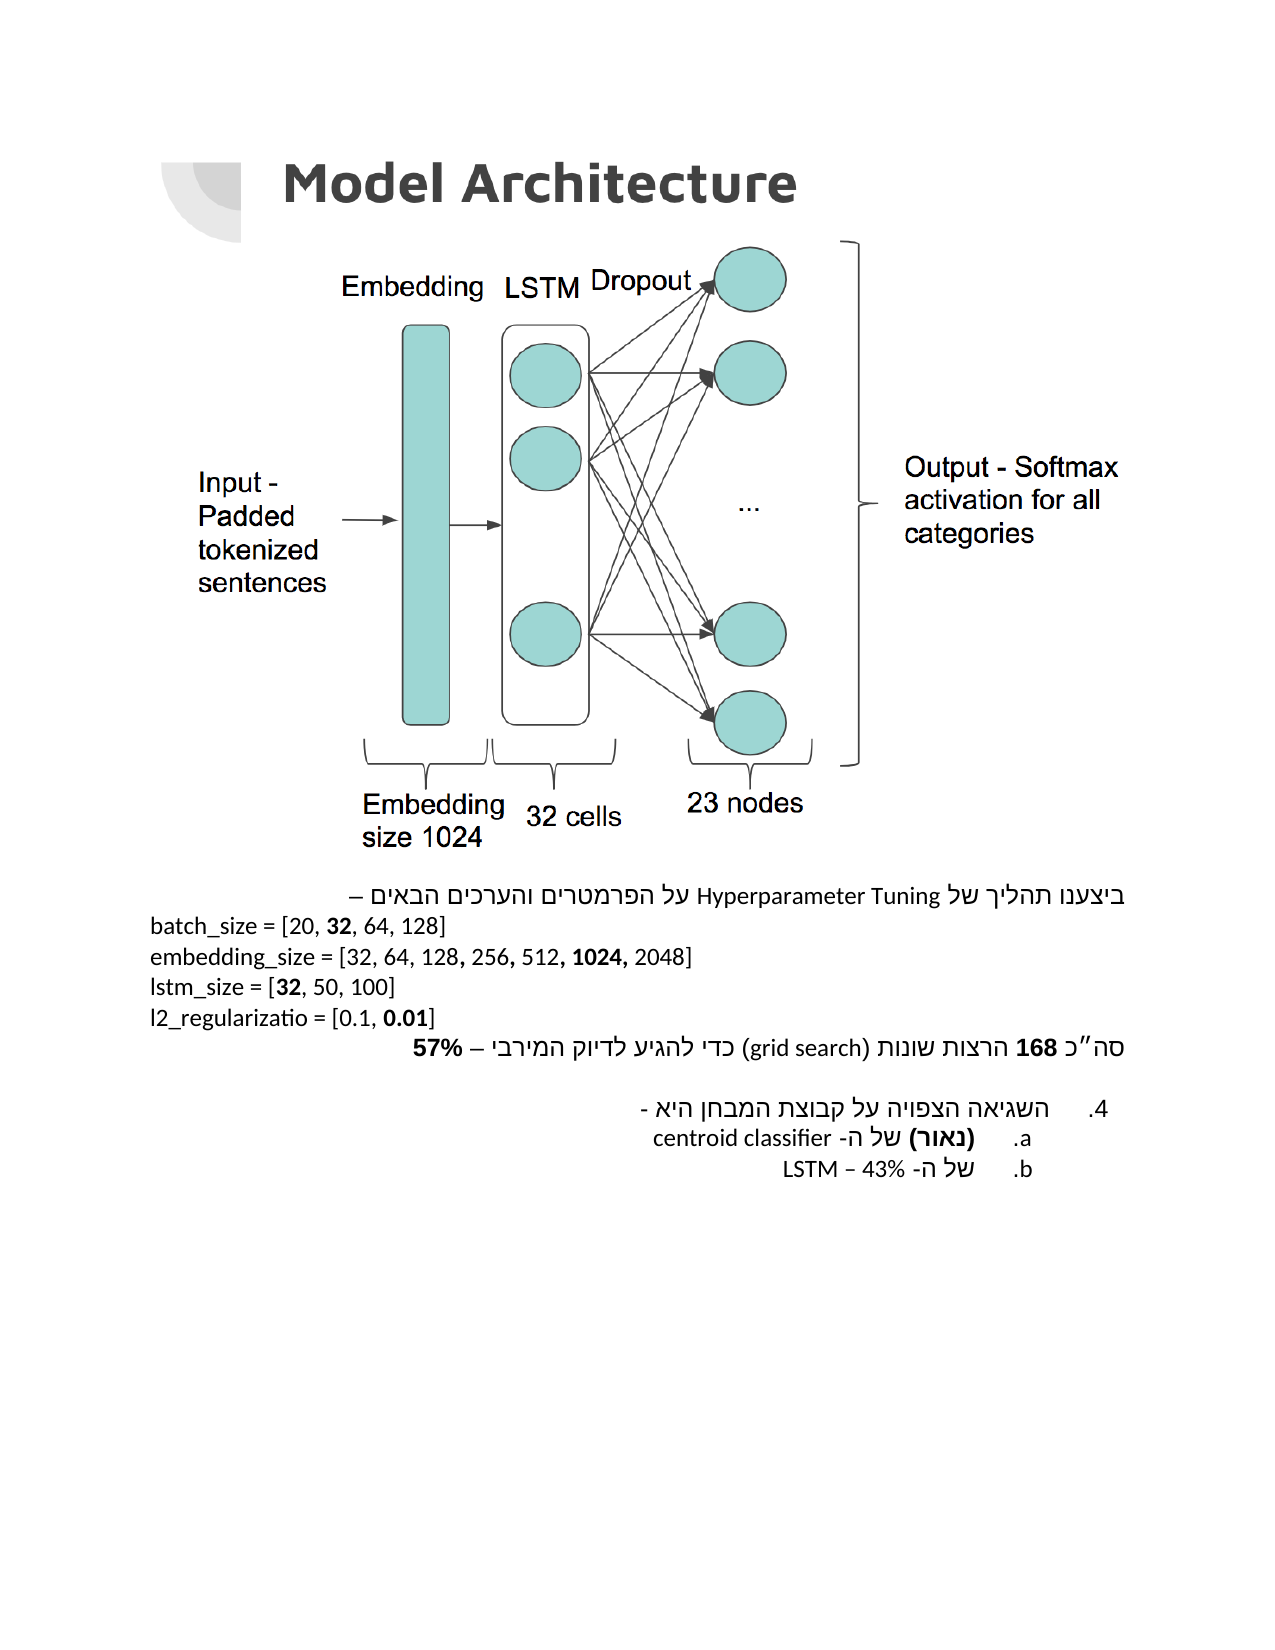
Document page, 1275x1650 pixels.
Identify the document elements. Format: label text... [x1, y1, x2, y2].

text ביצענו תהליך של Hyperparameter Tuning על הפרמטרים והערכים הבאים – [150, 880, 1125, 910]
list של ה- LSTM – 43% [150, 1153, 1012, 1183]
text embedding_size = [32, 64, 128, 256, 512, 1024, 2048] [150, 941, 1125, 971]
text batch_size = [20, 32, 64, 128] [150, 910, 1125, 941]
text lstm_size = [32, 50, 100] [150, 971, 1125, 1002]
text l2_regularizatio = [0.1, 0.01] [150, 1002, 1125, 1032]
list (נאור) של ה- centroid classifier [150, 1122, 1012, 1153]
picture [150, 150, 1125, 850]
list השגיאה הצפויה על קבוצת המבחן היא - [150, 1093, 1087, 1122]
text סה״כ 168 הרצות שונות (grid search) כדי להגיע לדיוק המירבי – 57% [150, 1032, 1125, 1063]
